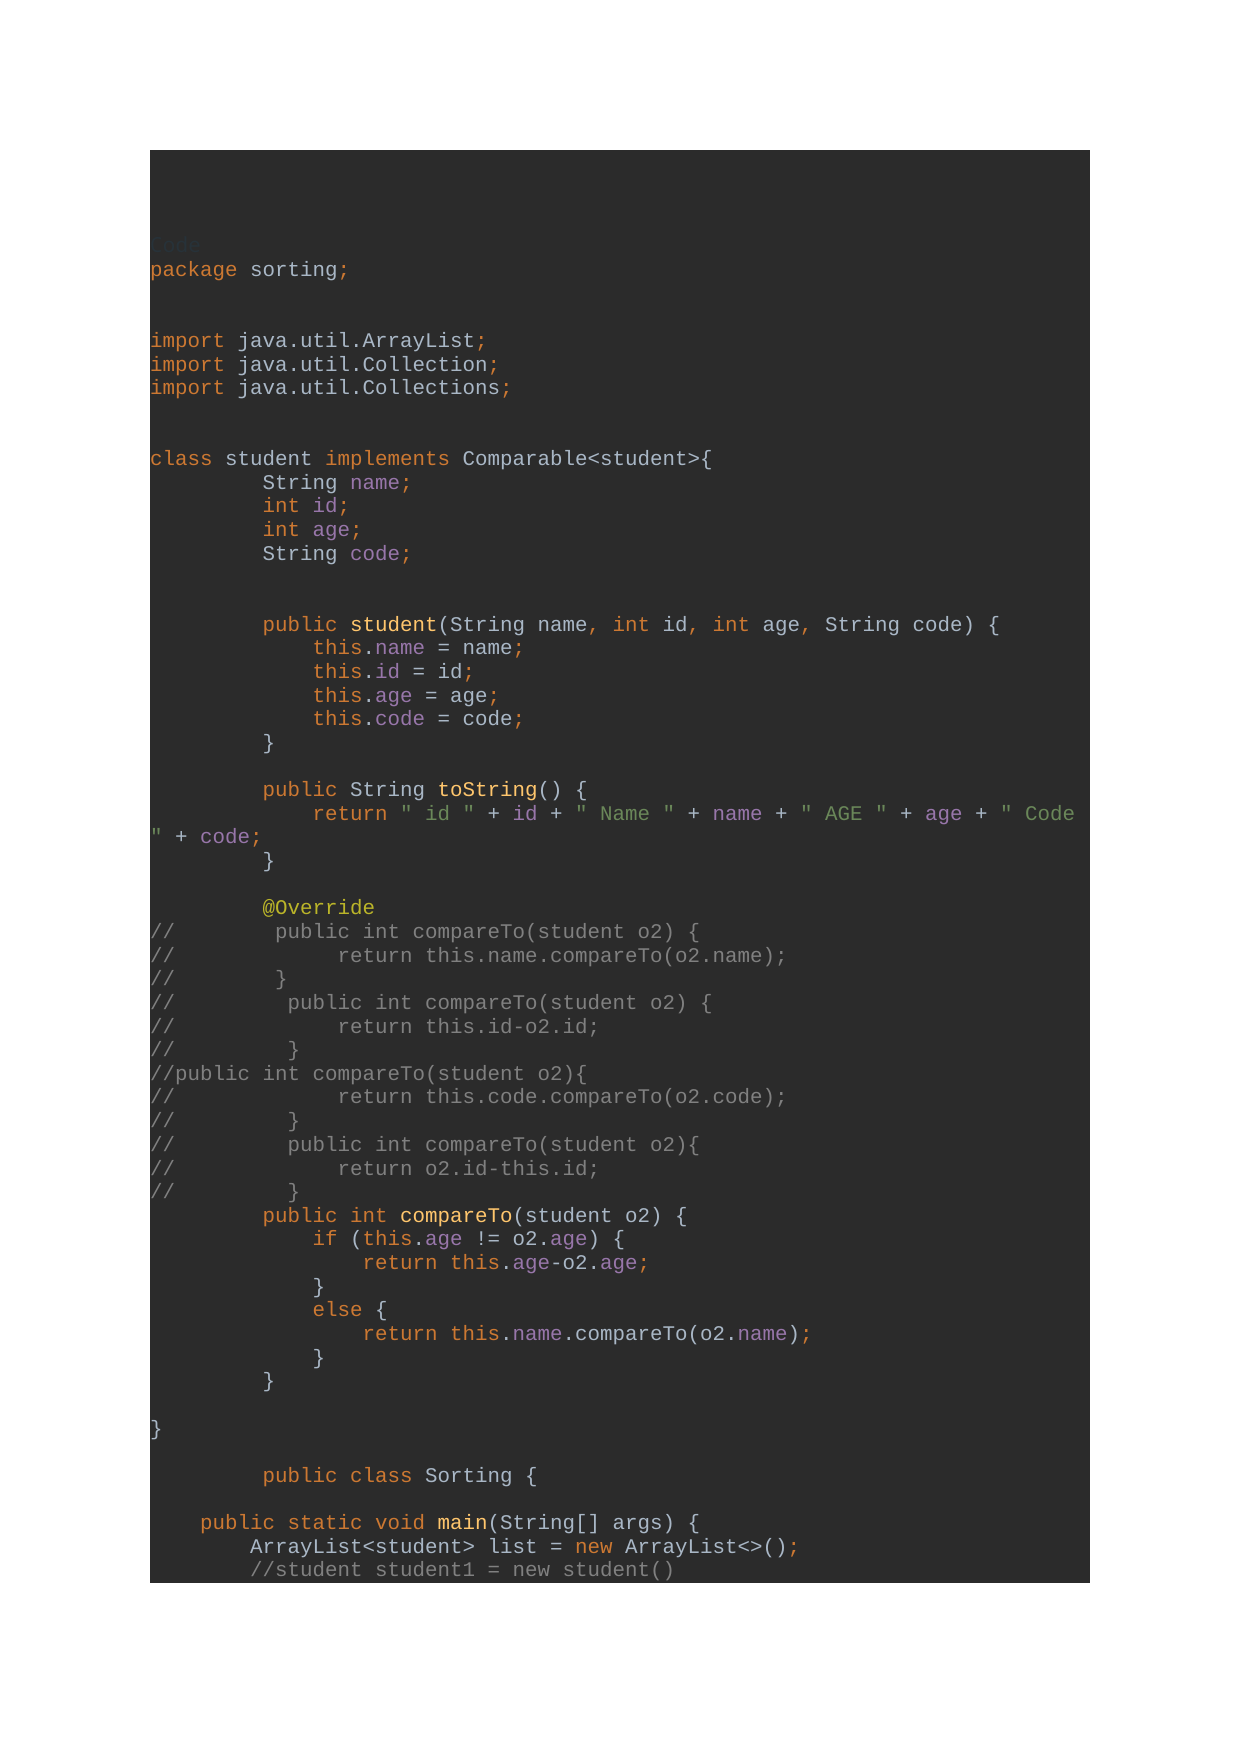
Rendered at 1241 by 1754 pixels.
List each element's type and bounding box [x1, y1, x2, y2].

text [150, 231, 1090, 1583]
